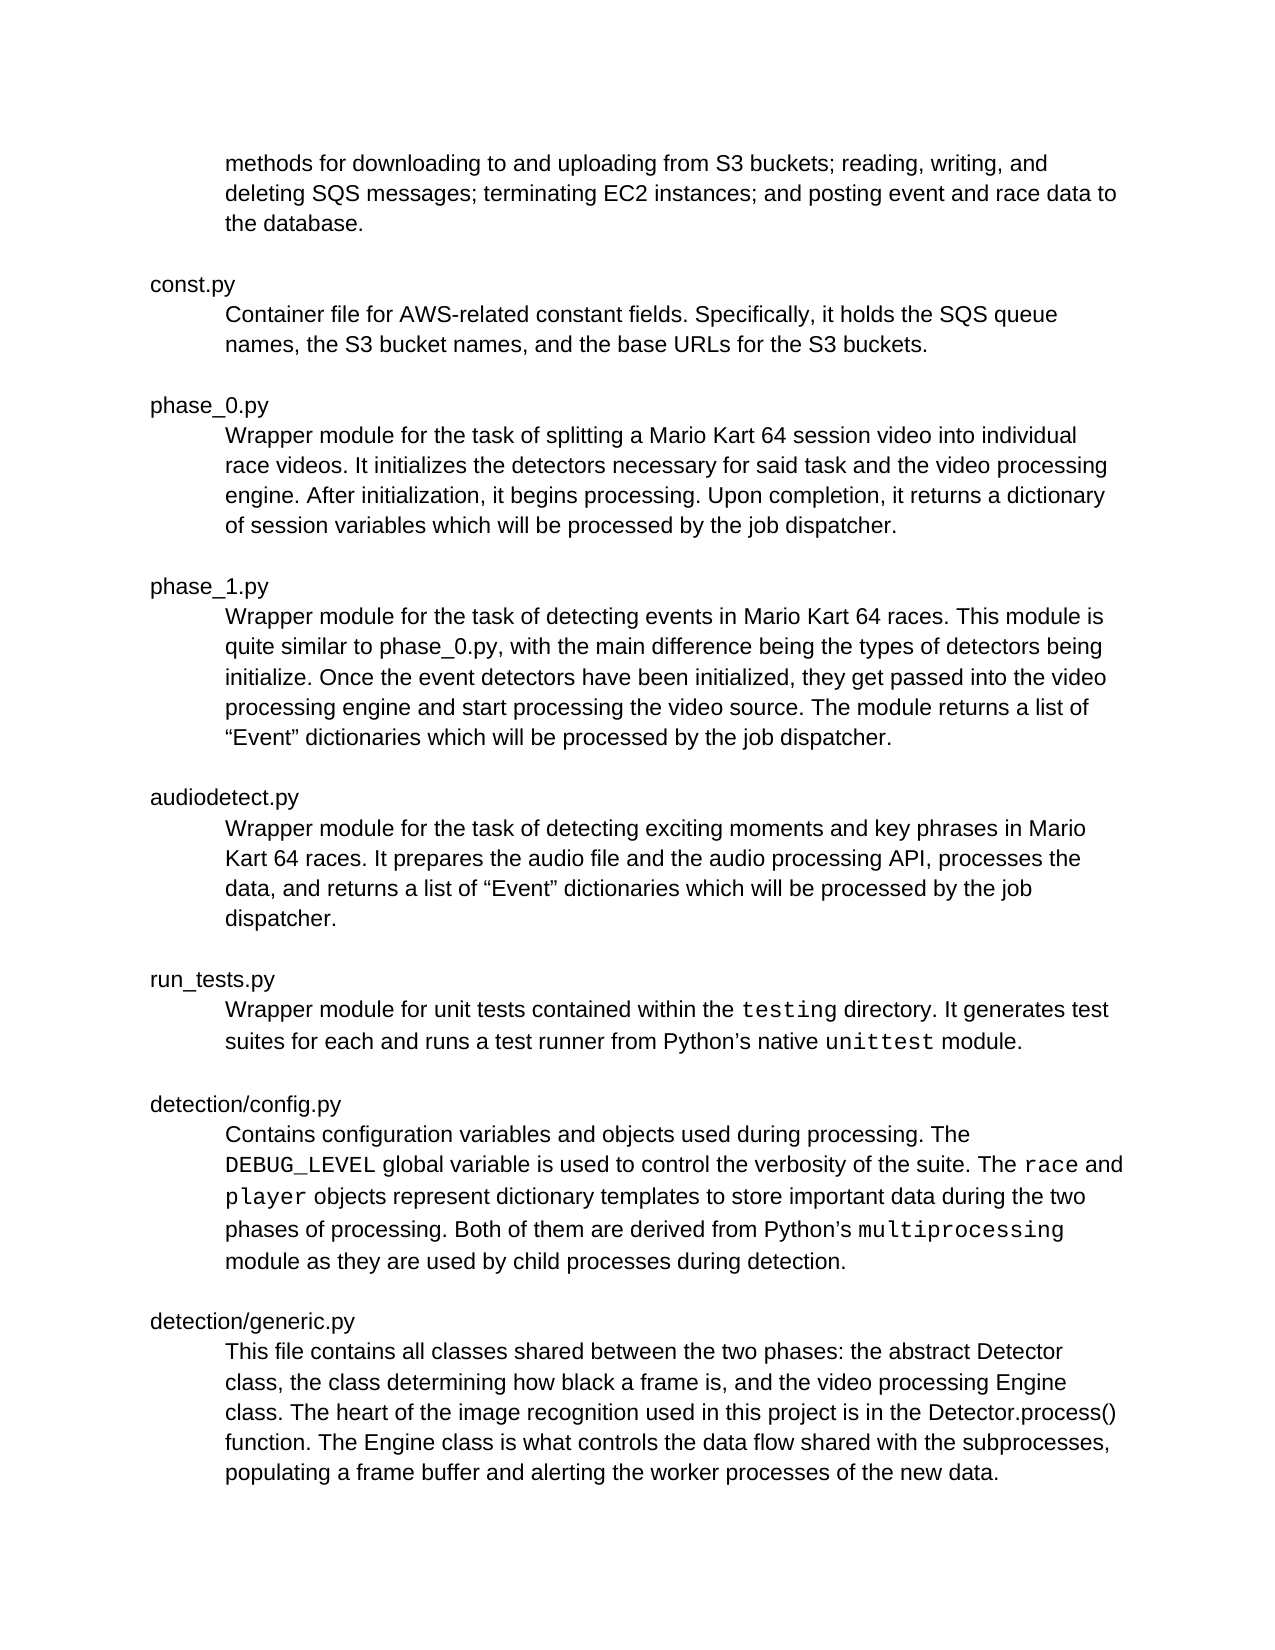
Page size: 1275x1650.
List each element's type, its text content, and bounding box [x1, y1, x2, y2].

text audiodetect.py [150, 784, 1125, 811]
text Container file for AWS-related constant fields. Specifically, it holds the SQS queue names, the S3 bucket names, and the base URLs for the S3 buckets. [225, 301, 1125, 358]
text Wrapper module for the task of splitting a Mario Kart 64 session video into individual race videos. It initializes the detectors necessary for said task and the video processing engine. After initialization, it begins processing. Upon completion, it returns a dictionary of session variables which will be processed by the job dispatcher. [225, 422, 1125, 539]
text This file contains all classes shared between the two phases: the abstract Detector class, the class determining how black a frame is, and the video processing Engine class. The heart of the image recognition used in this project is in the Detector.process() function. The Engine class is what controls the data flow shared with the subprocesses, populating a frame buffer and alerting the worker processes of the new data. [225, 1338, 1125, 1486]
text Contains configuration variables and objects used during processing. The DEBUG_LEVEL global variable is used to control the verbosity of the suite. The race and player objects represent dictionary templates to store important data during the two phases of processing. Both of them are derived from Python’s multiprocessing module as they are used by child processes during detection. [225, 1121, 1125, 1274]
text phase_0.py [150, 361, 1125, 418]
text phase_1.py [150, 573, 1125, 599]
text Wrapper module for unit tests contained within the testing directory. It generates test suites for each and runs a test runner from Python’s native unittest module. [225, 996, 1125, 1056]
text const.py [150, 271, 1125, 297]
text Wrapper module for the task of detecting events in Mario Kart 64 races. This module is quite similar to phase_0.py, with the main difference being the types of detectors being initialize. Once the event detectors have been initialized, they get passed into the video processing engine and start processing the video source. The module returns a list of “Event” dictionaries which will be processed by the job dispatcher. [225, 603, 1125, 750]
text detection/config.py [150, 1091, 1125, 1117]
text Wrapper module for the task of detecting exciting moments and key phrases in Mario Kart 64 races. It prepares the audio file and the audio processing API, processes the data, and returns a list of “Event” dictionaries which will be processed by the job dispatcher. [225, 814, 1125, 932]
text run_tests.py [150, 966, 1125, 992]
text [225, 150, 1125, 237]
text detection/generic.py [150, 1308, 1125, 1334]
